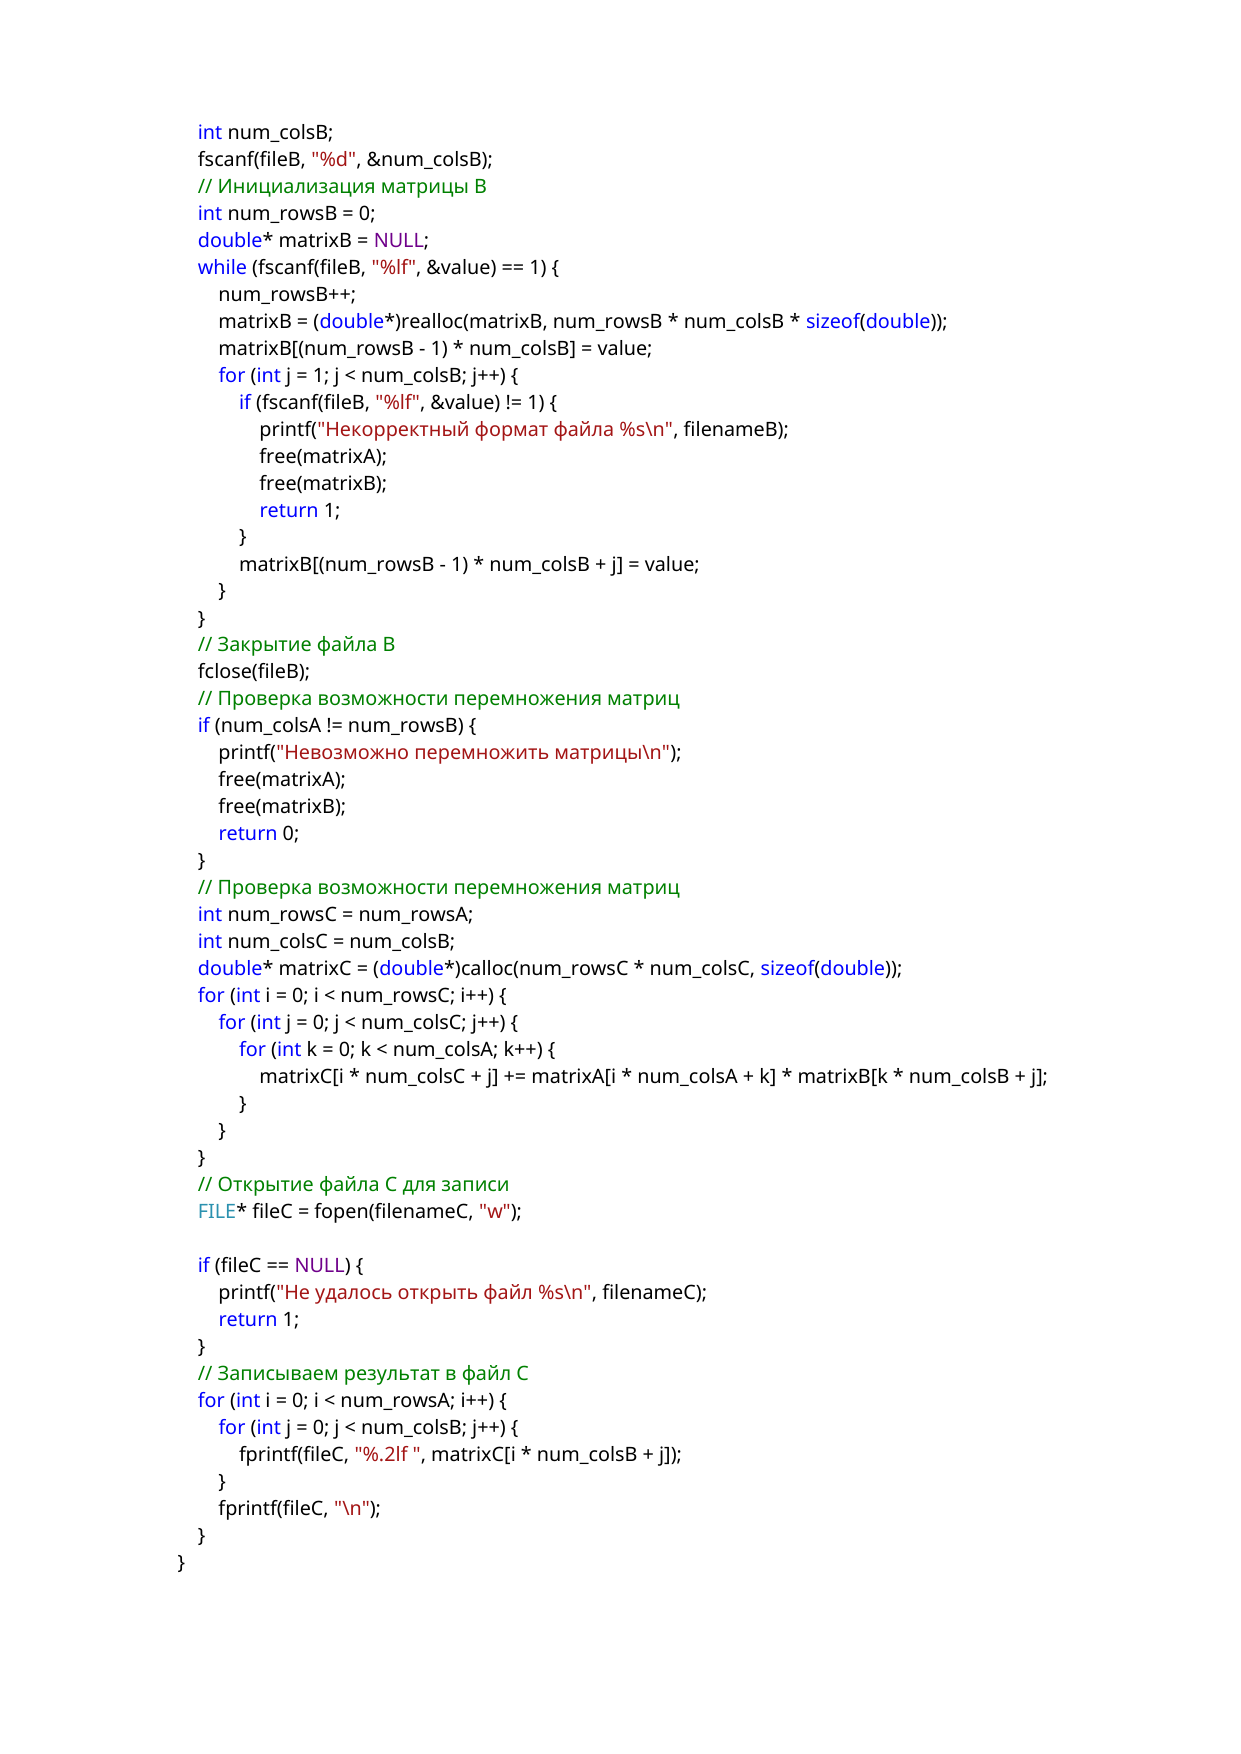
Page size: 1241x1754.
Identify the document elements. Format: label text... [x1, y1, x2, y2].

text } [177, 1548, 1152, 1575]
text int num_colsC = num_colsB; [177, 927, 1152, 954]
text for (int k = 0; k < num_colsA; k++) { [177, 1035, 1152, 1062]
text for (int i = 0; i < num_rowsA; i++) { [177, 1386, 1152, 1413]
text // Проверка возможности перемножения матриц [177, 685, 1152, 712]
text matrixB[(num_rowsB - 1) * num_colsB] = value; [177, 334, 1152, 361]
text // Записываем результат в файл C [177, 1359, 1152, 1386]
text FILE* fileC = fopen(filenameC, "w"); [177, 1197, 1152, 1224]
text free(matrixB); [177, 469, 1152, 496]
text for (int i = 0; i < num_rowsC; i++) { [177, 981, 1152, 1008]
text } [177, 847, 1152, 873]
text } [177, 523, 1152, 550]
text } [177, 1143, 1152, 1170]
text fclose(fileB); [177, 658, 1152, 685]
text int num_rowsC = num_rowsA; [177, 901, 1152, 927]
text printf("Некорректный формат файла %s\n", filenameB); [177, 415, 1152, 442]
text // Открытие файла C для записи [177, 1170, 1152, 1197]
text return 0; [177, 819, 1152, 847]
text } [177, 604, 1152, 631]
text free(matrixB); [177, 793, 1152, 819]
text printf("Невозможно перемножить матрицы\n"); [177, 739, 1152, 766]
text int num_colsB; [177, 118, 1152, 145]
text fprintf(fileC, "\n"); [177, 1494, 1152, 1521]
text for (int j = 1; j < num_colsB; j++) { [177, 361, 1152, 388]
text for (int j = 0; j < num_colsC; j++) { [177, 1008, 1152, 1035]
text } [177, 1467, 1152, 1494]
text num_rowsB++; [177, 280, 1152, 307]
text printf("Не удалось открыть файл %s\n", filenameC); [177, 1278, 1152, 1305]
text matrixB = (double*)realloc(matrixB, num_rowsB * num_colsB * sizeof(double)); [177, 307, 1152, 334]
text while (fscanf(fileB, "%lf", &value) == 1) { [177, 253, 1152, 280]
text } [177, 1116, 1152, 1143]
text } [177, 1521, 1152, 1548]
text for (int j = 0; j < num_colsB; j++) { [177, 1413, 1152, 1440]
text if (fileC == NULL) { [177, 1251, 1152, 1278]
text int num_rowsB = 0; [177, 199, 1152, 226]
text // Инициализация матрицы B [177, 172, 1152, 199]
text // Проверка возможности перемножения матриц [177, 873, 1152, 901]
text if (num_colsA != num_rowsB) { [177, 712, 1152, 739]
text } [177, 577, 1152, 604]
text } [177, 1332, 1152, 1359]
text fscanf(fileB, "%d", &num_colsB); [177, 145, 1152, 172]
text fprintf(fileC, "%.2lf ", matrixC[i * num_colsB + j]); [177, 1440, 1152, 1467]
text } [177, 1089, 1152, 1116]
text // Закрытие файла B [177, 631, 1152, 658]
text return 1; [177, 1305, 1152, 1332]
text matrixC[i * num_colsC + j] += matrixA[i * num_colsA + k] * matrixB[k * num_colsB + j]; [177, 1062, 1152, 1089]
text matrixB[(num_rowsB - 1) * num_colsB + j] = value; [177, 550, 1152, 577]
text double* matrixC = (double*)calloc(num_rowsC * num_colsC, sizeof(double)); [177, 954, 1152, 981]
text return 1; [177, 496, 1152, 523]
text free(matrixA); [177, 442, 1152, 469]
text if (fscanf(fileB, "%lf", &value) != 1) { [177, 388, 1152, 415]
text double* matrixB = NULL; [177, 226, 1152, 253]
text free(matrixA); [177, 766, 1152, 793]
